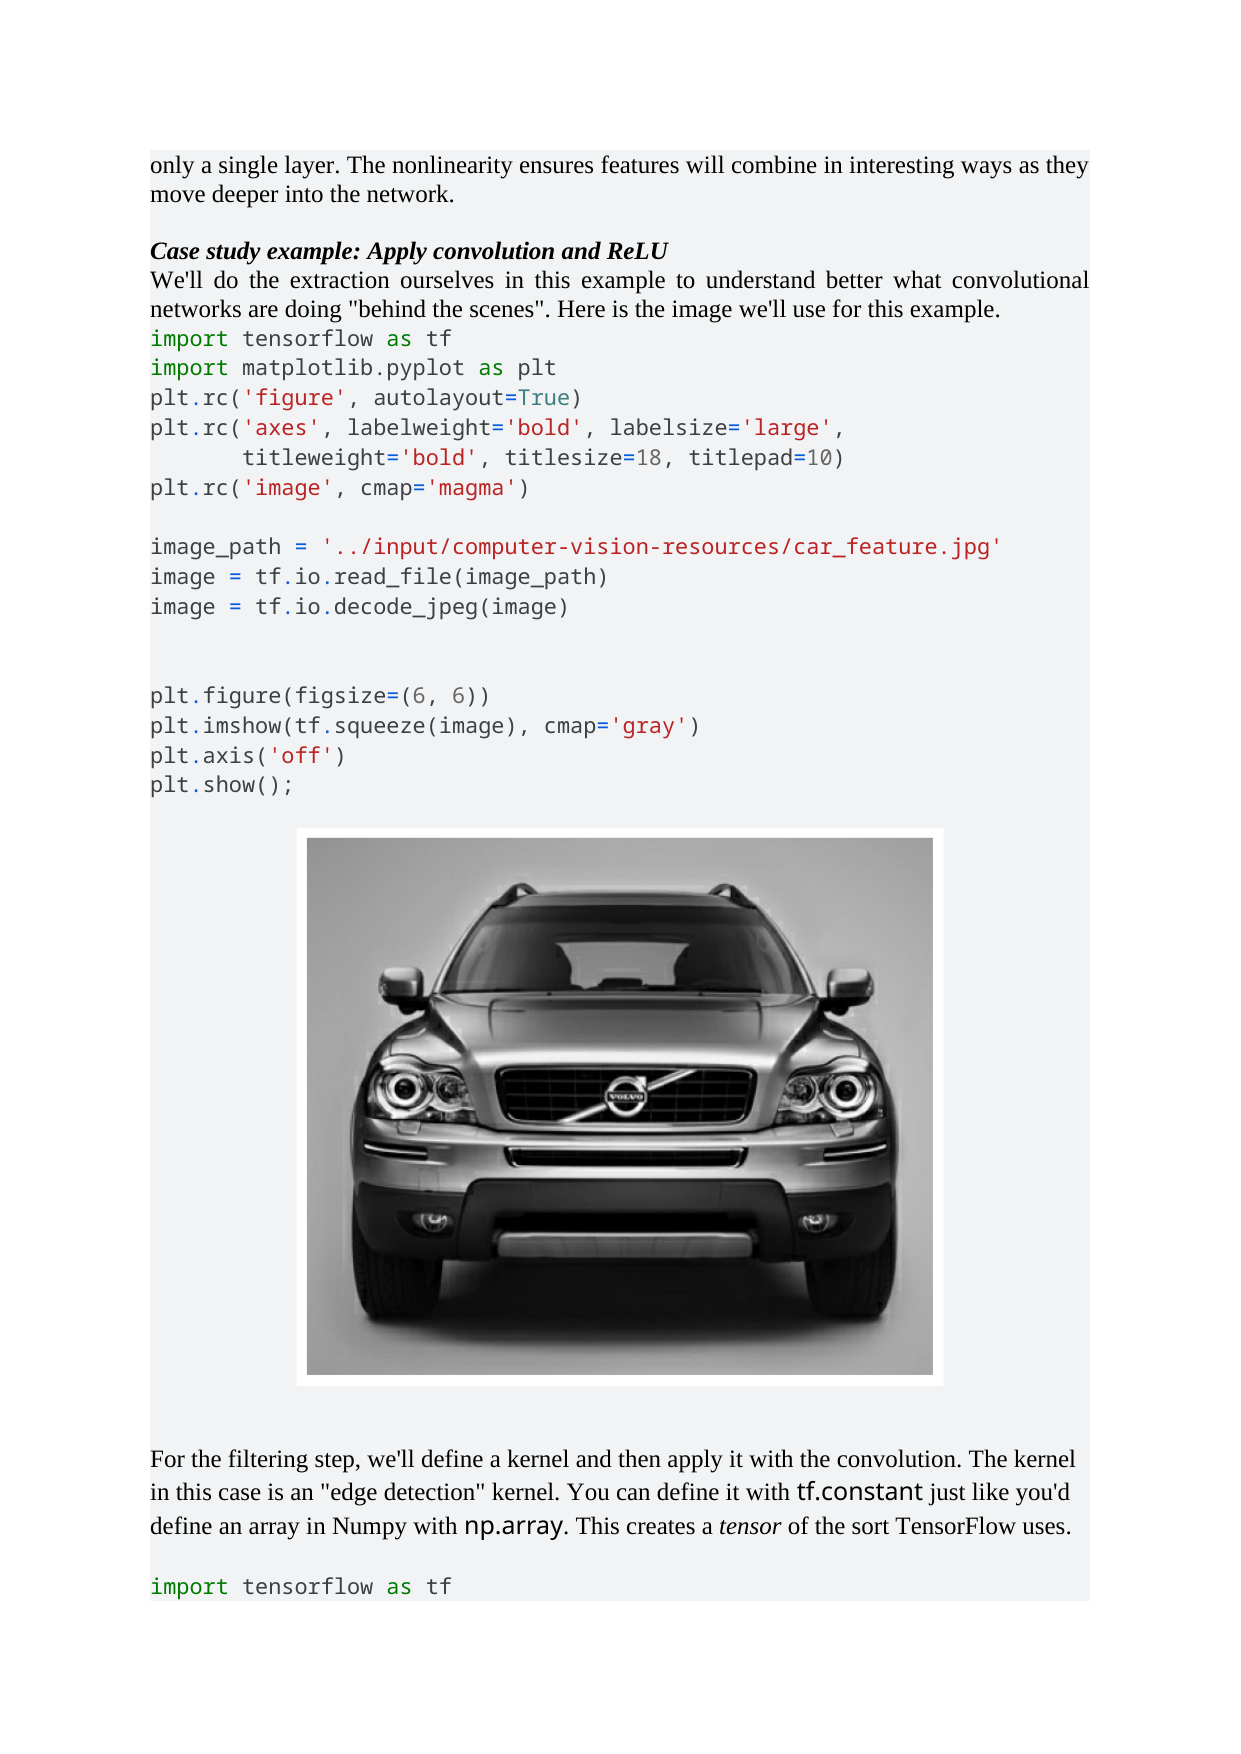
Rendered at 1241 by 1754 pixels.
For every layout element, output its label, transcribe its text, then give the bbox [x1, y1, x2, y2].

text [150, 150, 1090, 207]
text We'll do the extraction ourselves in this example to understand better what convolutional networks are doing "behind the scenes". Here is the image we'll use for this example. [150, 265, 1090, 322]
text Case study example: Apply convolution and ReLU [150, 236, 1090, 265]
text plt.show(); [150, 769, 1090, 799]
text plt.rc('axes', labelweight='bold', labelsize='large', [150, 412, 1090, 442]
text import tensorflow as tf [150, 1571, 1090, 1601]
text image = tf.io.decode_jpeg(image) [150, 591, 1090, 620]
text image_path = '../input/computer-vision-resources/car_feature.jpg' [150, 531, 1090, 561]
picture [296, 828, 944, 1386]
text plt.rc('image', cmap='magma') [150, 471, 1090, 501]
text For the filtering step, we'll define a kernel and then apply it with the convolution. The kernel in this case is an "edge detection" kernel. You can define it with tf.constant just like you'd define an array in Numpy with np.array. This creates a tensor of the sort TensorFlow uses. [150, 1444, 1090, 1541]
text plt.rc('figure', autolayout=True) [150, 382, 1090, 412]
text plt.figure(figsize=(6, 6)) [150, 680, 1090, 710]
text plt.axis('off') [150, 739, 1090, 769]
text import tensorflow as tf [150, 322, 1090, 352]
text image = tf.io.read_file(image_path) [150, 561, 1090, 591]
text import matplotlib.pyplot as plt [150, 352, 1090, 382]
text titleweight='bold', titlesize=18, titlepad=10) [150, 442, 1090, 471]
text plt.imshow(tf.squeeze(image), cmap='gray') [150, 710, 1090, 739]
